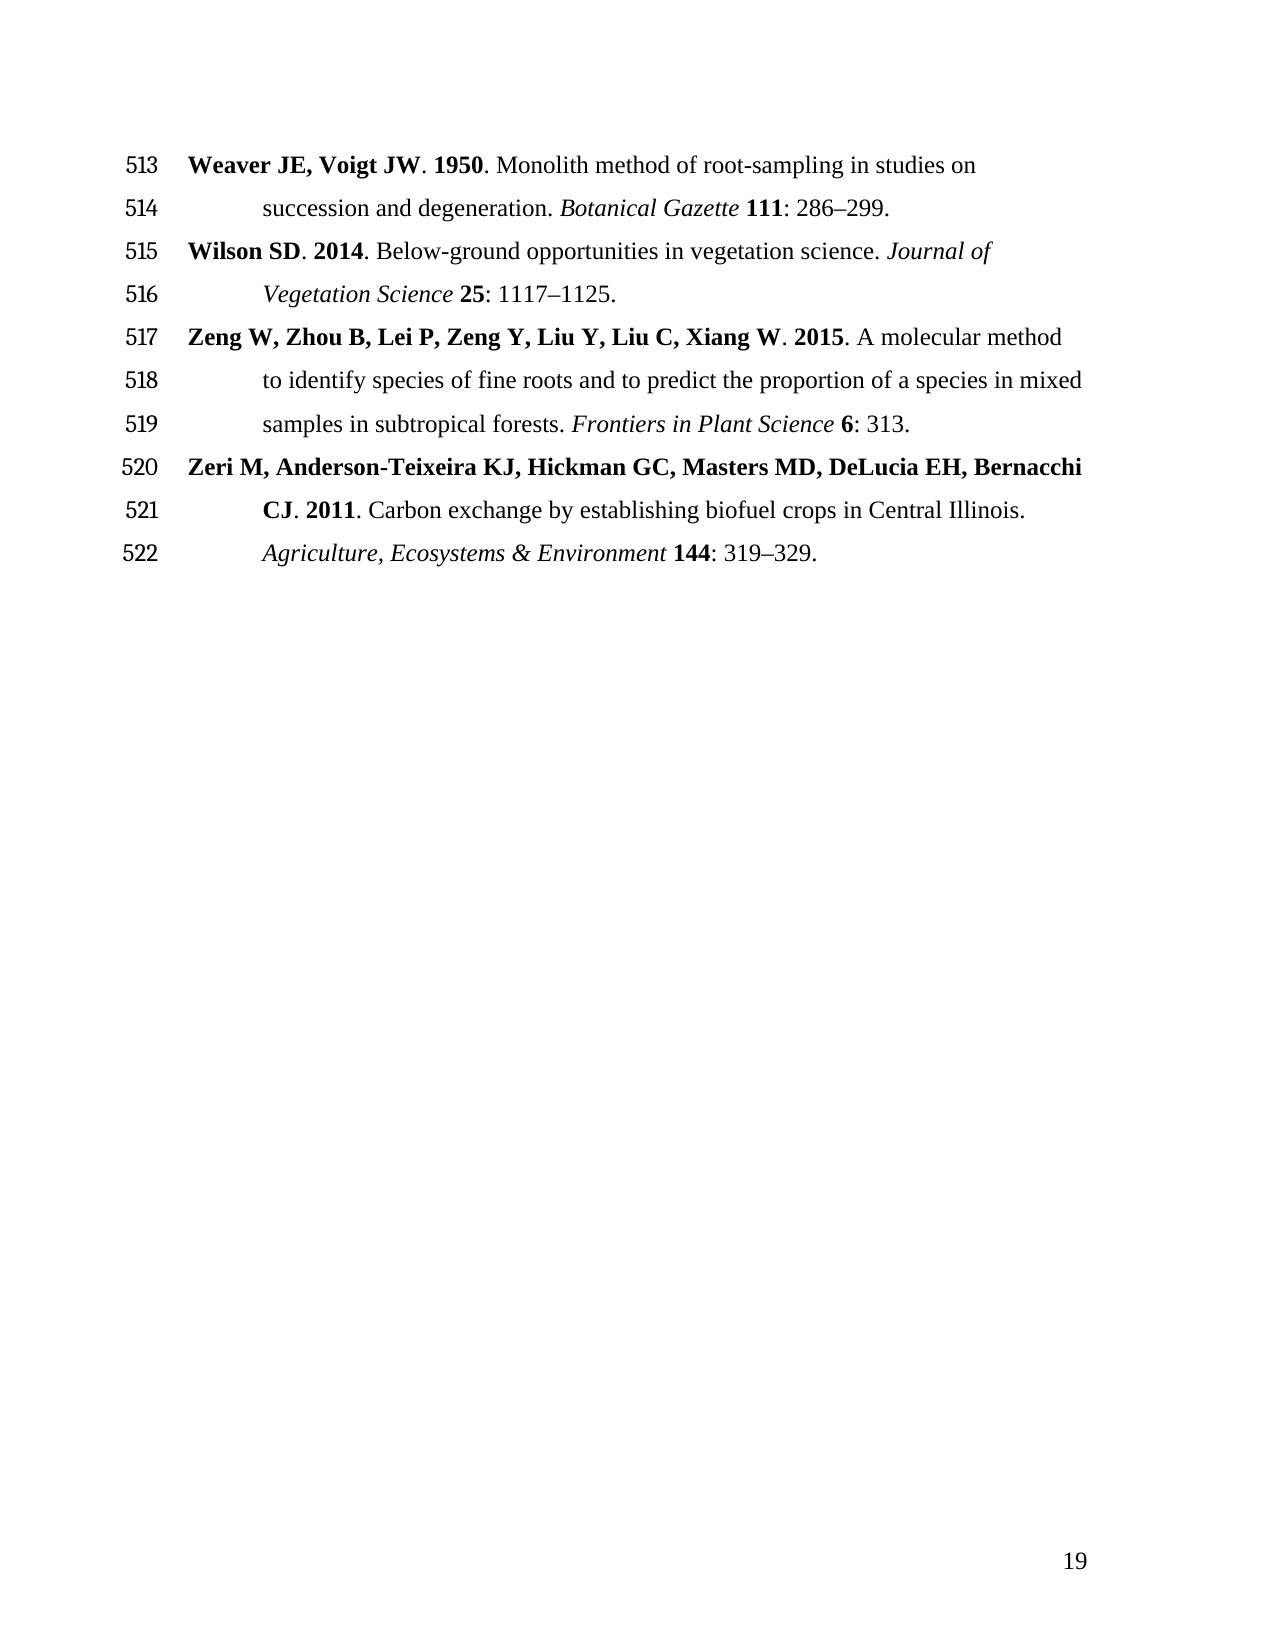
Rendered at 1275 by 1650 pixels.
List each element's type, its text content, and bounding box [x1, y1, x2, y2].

text Zeng W, Zhou B, Lei P, Zeng Y, Liu Y, Liu C, Xiang W. 2015. A molecular method to identify species of fine roots and to predict the proportion of a species in mixed samples in subtropical forests. Frontiers in Plant Science 6: 313. [187, 322, 1087, 437]
text Wilson SD. 2014. Below-ground opportunities in vegetation science. Journal of Vegetation Science 25: 1117–1125. [187, 236, 1087, 308]
text Weaver JE, Voigt JW. 1950. Monolith method of root-sampling in studies on succession and degeneration. Botanical Gazette 111: 286–299. [187, 150, 1087, 222]
text Zeri M, Anderson-Teixeira KJ, Hickman GC, Masters MD, DeLucia EH, Bernacchi CJ. 2011. Carbon exchange by establishing biofuel crops in Central Illinois. Agriculture, Ecosystems & Environment 144: 319–329. [187, 452, 1087, 567]
